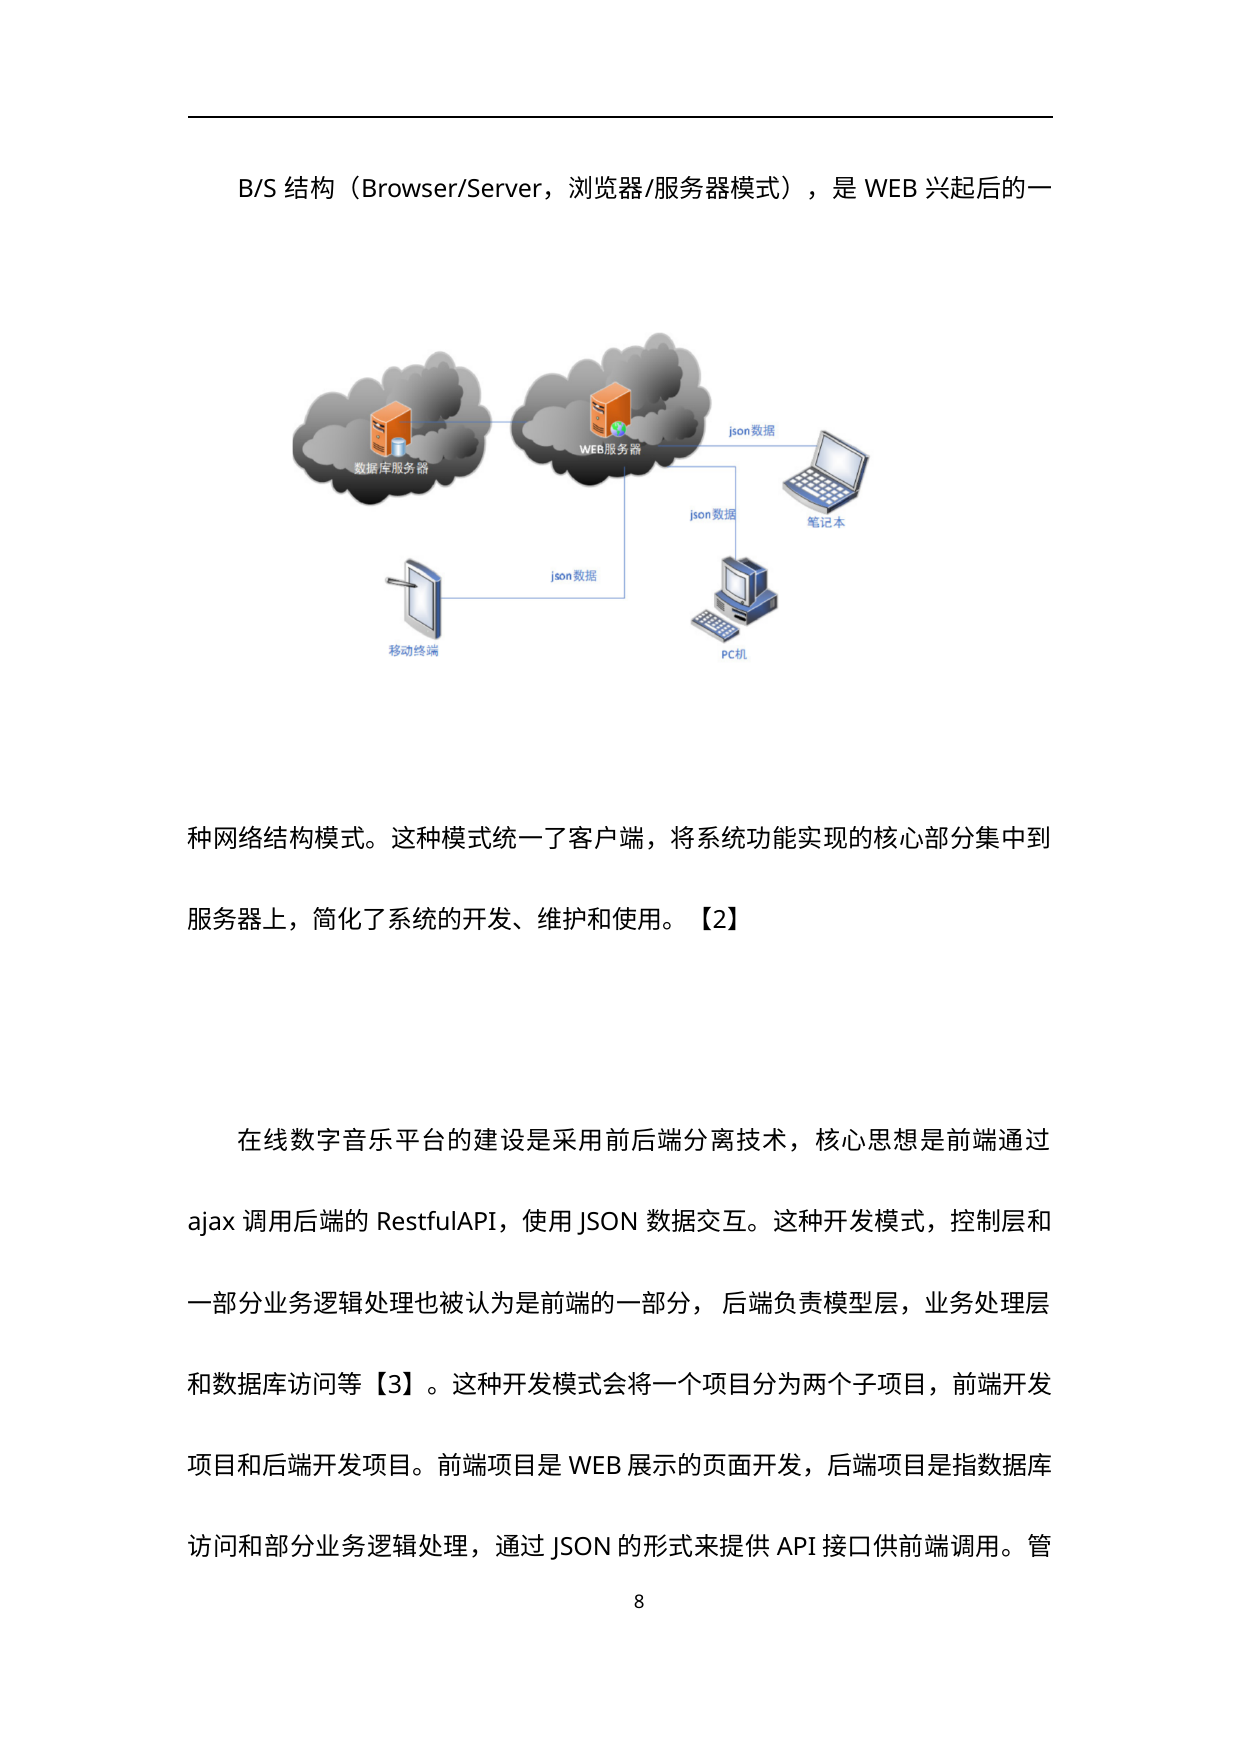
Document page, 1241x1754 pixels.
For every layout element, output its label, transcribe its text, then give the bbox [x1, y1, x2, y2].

picture [292, 294, 882, 678]
